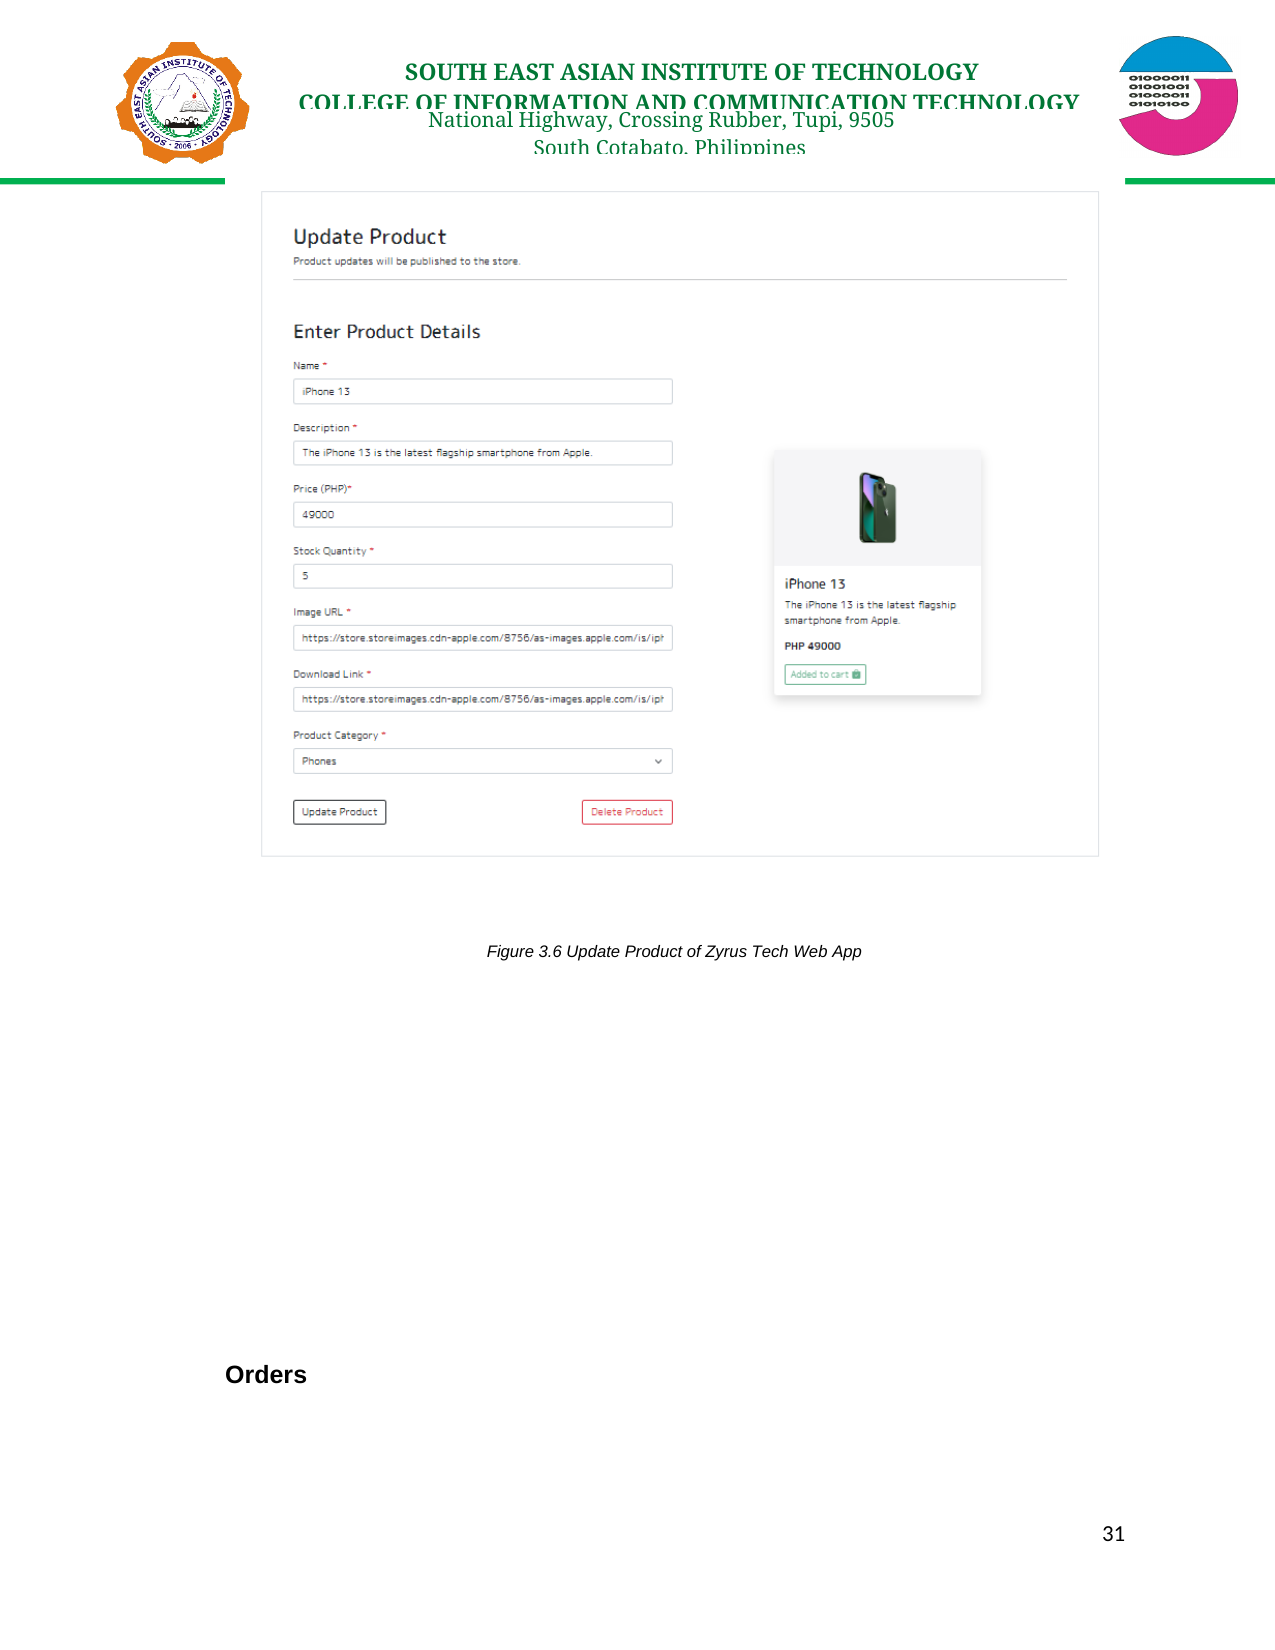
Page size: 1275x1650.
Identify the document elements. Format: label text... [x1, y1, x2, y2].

text Orders [225, 1361, 1125, 1389]
text Figure 3.6 Update Product of Zyrus Tech Web App [225, 942, 1125, 961]
picture [1119, 36, 1241, 158]
picture [115, 42, 1125, 923]
